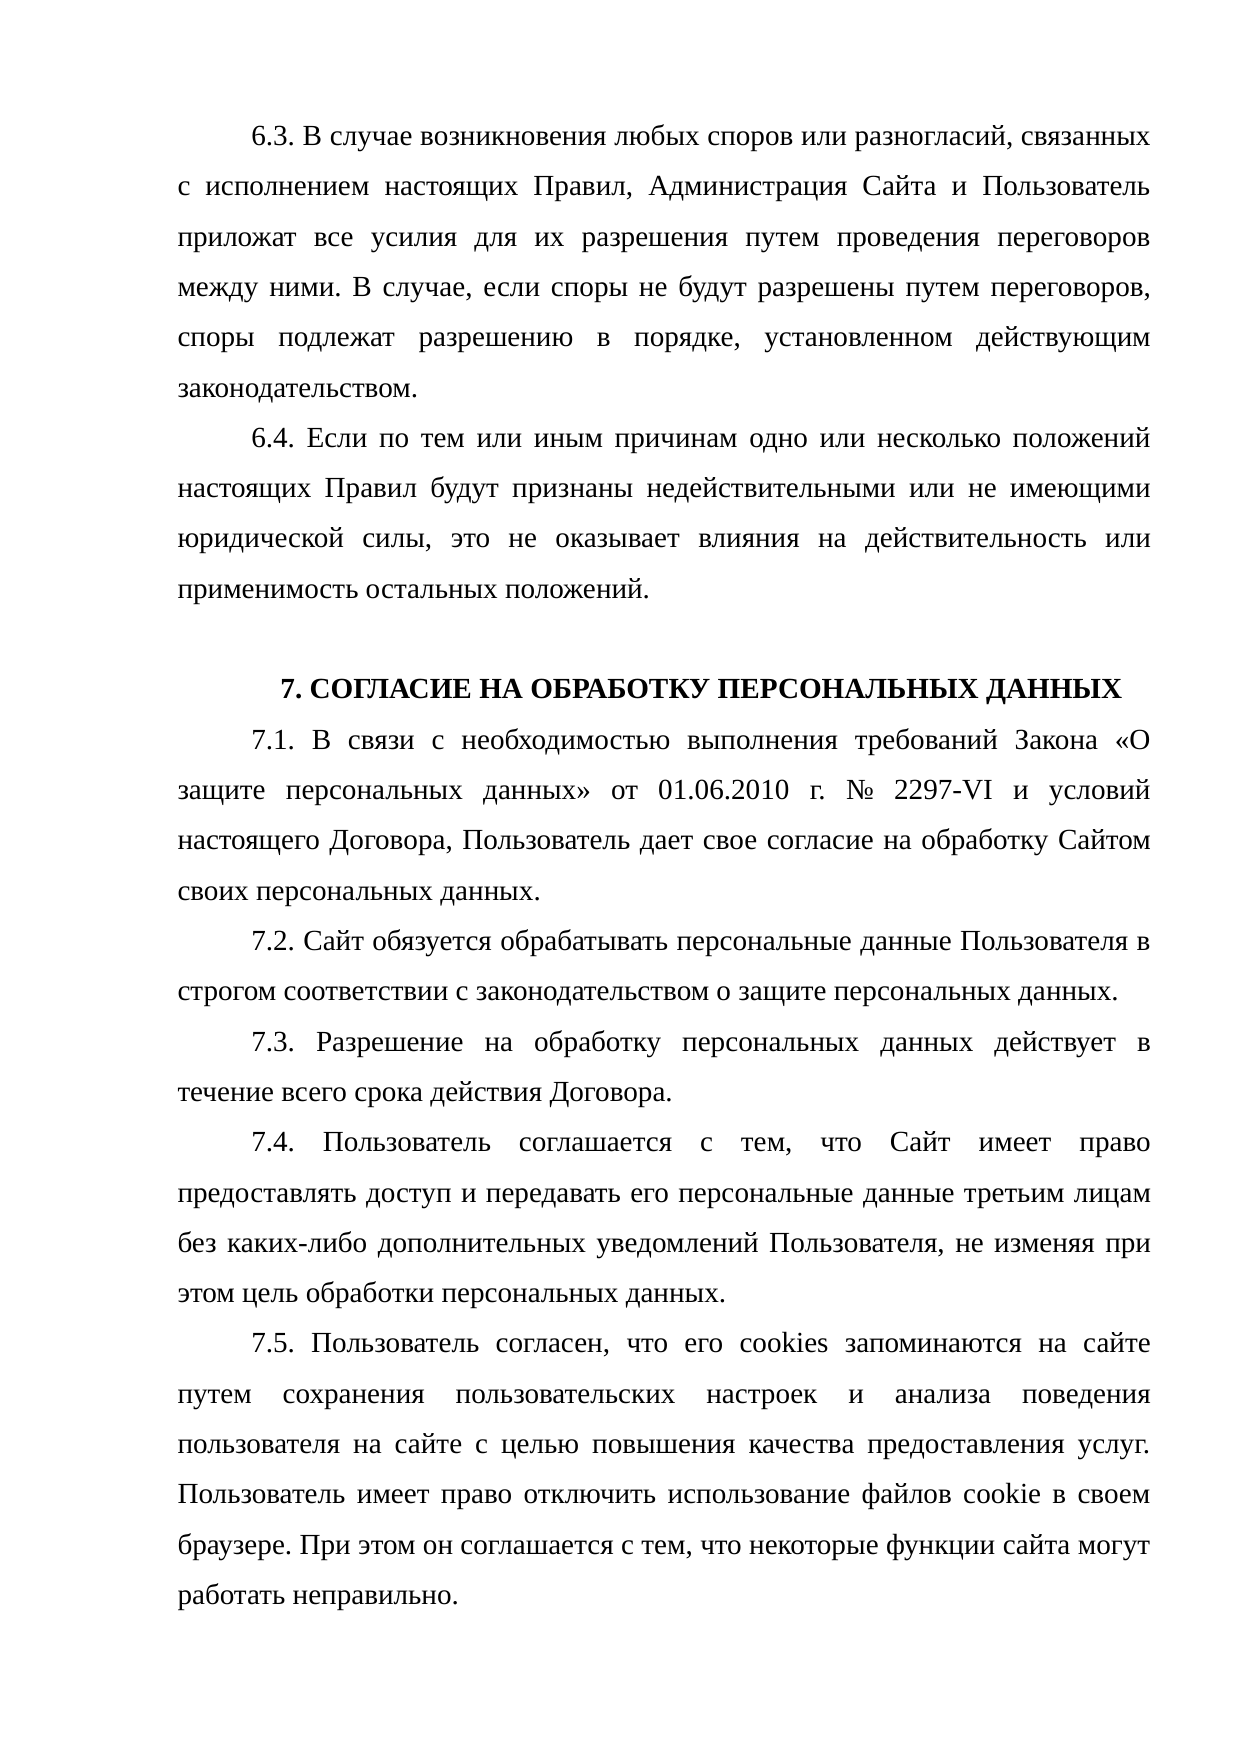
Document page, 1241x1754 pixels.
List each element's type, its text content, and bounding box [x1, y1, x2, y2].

text 7. СОГЛАСИЕ НА ОБРАБОТКУ ПЕРСОНАЛЬНЫХ ДАННЫХ [177, 672, 1152, 705]
text 7.4. Пользователь соглашается с тем, что Сайт имеет право предоставлять доступ и передавать его персональные данные третьим лицам без каких-либо дополнительных уведомлений Пользователя, не изменяя при этом цель обработки персональных данных. [177, 1124, 1152, 1309]
text 7.3. Разрешение на обработку персональных данных действует в течение всего срока действия Договора. [177, 1024, 1152, 1108]
text 7.5. Пользователь согласен, что его cookies запоминаются на сайте путем сохранения пользовательских настроек и анализа поведения пользователя на сайте с целью повышения качества предоставления услуг. Пользователь имеет право отключить использование файлов cookie в своем браузере. При этом он соглашается с тем, что некоторые функции сайта могут работать неправильно. [177, 1326, 1152, 1611]
text 6.4. Если по тем или иным причинам одно или несколько положений настоящих Правил будут признаны недействительными или не имеющими юридической силы, это не оказывает влияния на действительность или применимость остальных положений. [177, 420, 1152, 604]
text 6.3. В случае возникновения любых споров или разногласий, связанных с исполнением настоящих Правил, Администрация Сайта и Пользователь приложат все усилия для их разрешения путем проведения переговоров между ними. В случае, если споры не будут разрешены путем переговоров, споры подлежат разрешению в порядке, установленном действующим законодательством. [177, 118, 1152, 403]
text 7.1. В связи с необходимостью выполнения требований Закона «О защите персональных данных» от 01.06.2010 г. № 2297-VI и условий настоящего Договора, Пользователь дает свое согласие на обработку Сайтом своих персональных данных. [177, 722, 1152, 906]
text 7.2. Сайт обязуется обрабатывать персональные данные Пользователя в строгом соответствии с законодательством о защите персональных данных. [177, 923, 1152, 1007]
